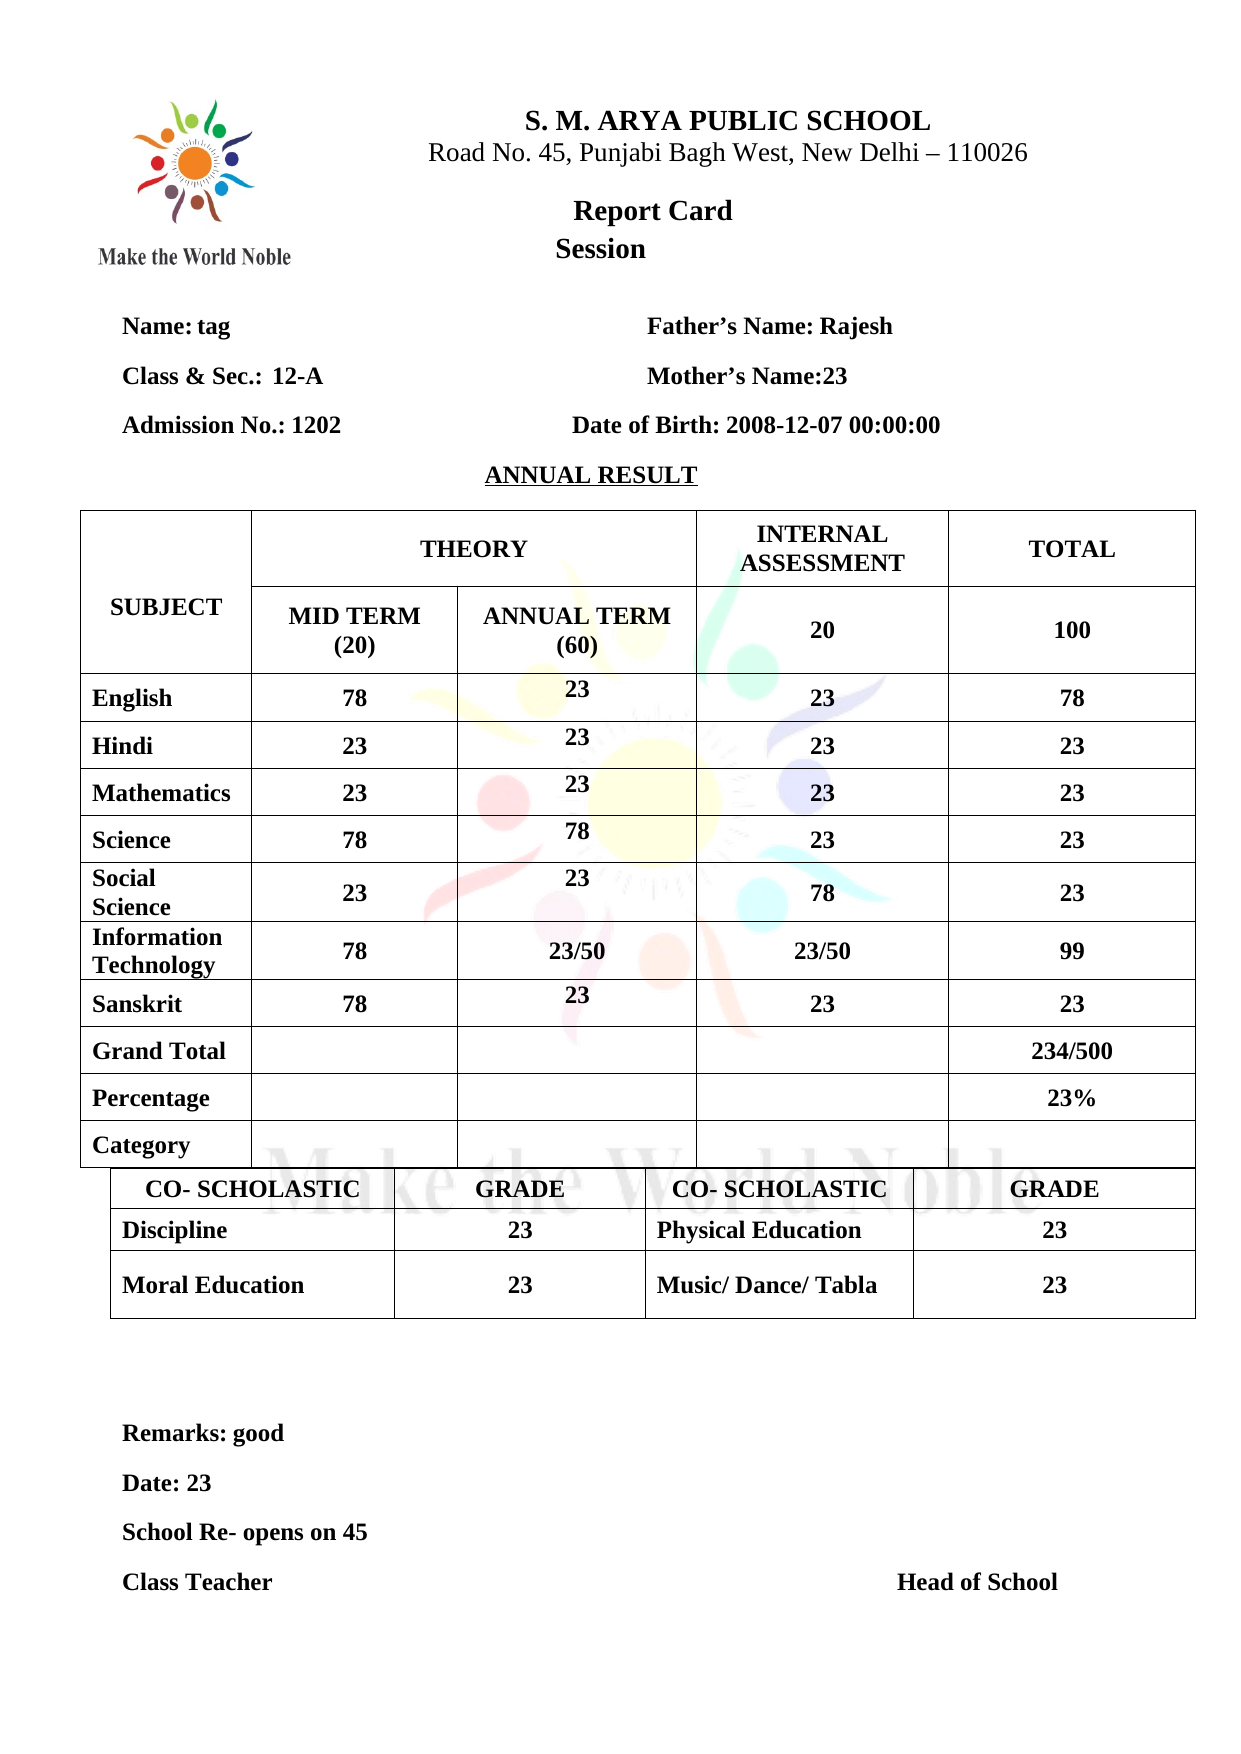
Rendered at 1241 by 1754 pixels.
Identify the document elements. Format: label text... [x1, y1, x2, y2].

table_cell 78 [252, 816, 457, 862]
table_cell ANNUAL TERM (60) [458, 587, 696, 673]
table_cell 23 [697, 769, 948, 815]
table_cell 23 [252, 769, 457, 815]
table_cell 23 [697, 816, 948, 862]
text School Re- opens on 45 [122, 1517, 1184, 1546]
table_cell 78 [252, 980, 457, 1026]
table_header GRADE [395, 1169, 645, 1208]
text Remarks: good [122, 1418, 1184, 1447]
table_cell [458, 1074, 696, 1120]
text Road No. 45, Punjabi Bagh West, New Delhi – 110026 [305, 137, 1184, 168]
picture [73, 76, 305, 280]
table_cell 23 [697, 980, 948, 1026]
table_header THEORY [252, 511, 696, 586]
text Date: 23 [122, 1468, 1184, 1497]
table_cell MID TERM (20) [252, 587, 457, 673]
table_cell 23/50 [697, 922, 948, 979]
table_header INTERNAL ASSESSMENT [697, 511, 948, 586]
table_cell 99 [949, 922, 1195, 979]
table_cell 23 [697, 722, 948, 768]
table_cell [252, 1121, 457, 1167]
table_cell 100 [949, 587, 1195, 673]
table_cell 23% [949, 1074, 1195, 1120]
table_header CO- SCHOLASTIC [646, 1169, 913, 1208]
text Class Teacher Head of School [122, 1567, 1184, 1596]
table_cell 78 [252, 922, 457, 979]
table_cell Category [81, 1121, 251, 1167]
table_header CO- SCHOLASTIC [111, 1169, 394, 1208]
table_header TOTAL [949, 511, 1195, 586]
table_cell 23 [458, 980, 696, 1026]
table_cell Sanskrit [81, 980, 251, 1026]
table_cell 23 [458, 674, 696, 721]
table_cell 23 [914, 1209, 1195, 1250]
table_cell Moral Education [111, 1251, 394, 1318]
table_cell 23 [949, 722, 1195, 768]
table_cell 23 [949, 980, 1195, 1026]
text ANNUAL RESULT [122, 460, 1184, 489]
table_cell 78 [949, 674, 1195, 721]
table_cell Music/ Dance/ Tabla [646, 1251, 913, 1318]
table_cell [252, 1074, 457, 1120]
table_cell [697, 1121, 948, 1167]
text Class & Sec.: 12-A Mother’s Name:23 [122, 361, 1184, 389]
table_cell 23 [949, 863, 1195, 921]
table_cell English [81, 674, 251, 721]
table_cell [252, 1027, 457, 1073]
text Name: tag Father’s Name: Rajesh [122, 311, 1184, 340]
table_cell Physical Education [646, 1209, 913, 1250]
table_cell Discipline [111, 1209, 394, 1250]
table_cell 23 [395, 1209, 645, 1250]
table_cell 23 [949, 769, 1195, 815]
table_cell 78 [252, 674, 457, 721]
text S. M. ARYA PUBLIC SCHOOL [305, 103, 1184, 137]
table_cell [697, 1027, 948, 1073]
table_cell [697, 1074, 948, 1120]
table_cell Mathematics [81, 769, 251, 815]
table_cell 23 [395, 1251, 645, 1318]
table_cell 23 [252, 722, 457, 768]
table_header SUBJECT [81, 511, 251, 673]
table_cell 23 [914, 1251, 1195, 1318]
table_header GRADE [914, 1169, 1195, 1208]
table_cell [949, 1121, 1195, 1167]
table_cell Information Technology [81, 922, 251, 979]
table_cell Social Science [81, 863, 251, 921]
table_cell 23/50 [458, 922, 696, 979]
text Report Card [305, 193, 1184, 227]
table_cell 23 [458, 863, 696, 921]
table_cell Hindi [81, 722, 251, 768]
table_cell [458, 1027, 696, 1073]
table_cell 23 [458, 769, 696, 815]
table_cell 23 [949, 816, 1195, 862]
table_cell Science [81, 816, 251, 862]
table_cell Grand Total [81, 1027, 251, 1073]
table_cell Percentage [81, 1074, 251, 1120]
table_cell 78 [697, 863, 948, 921]
table_cell 20 [697, 587, 948, 673]
table_cell [458, 1121, 696, 1167]
table_cell 78 [458, 816, 696, 862]
table_cell 23 [458, 722, 696, 768]
table_cell 23 [697, 674, 948, 721]
text Admission No.: 1202 Date of Birth: 2008-12-07 00:00:00 [122, 410, 1184, 439]
table_cell 23 [252, 863, 457, 921]
text Session [497, 232, 1184, 265]
table_cell 234/500 [949, 1027, 1195, 1073]
